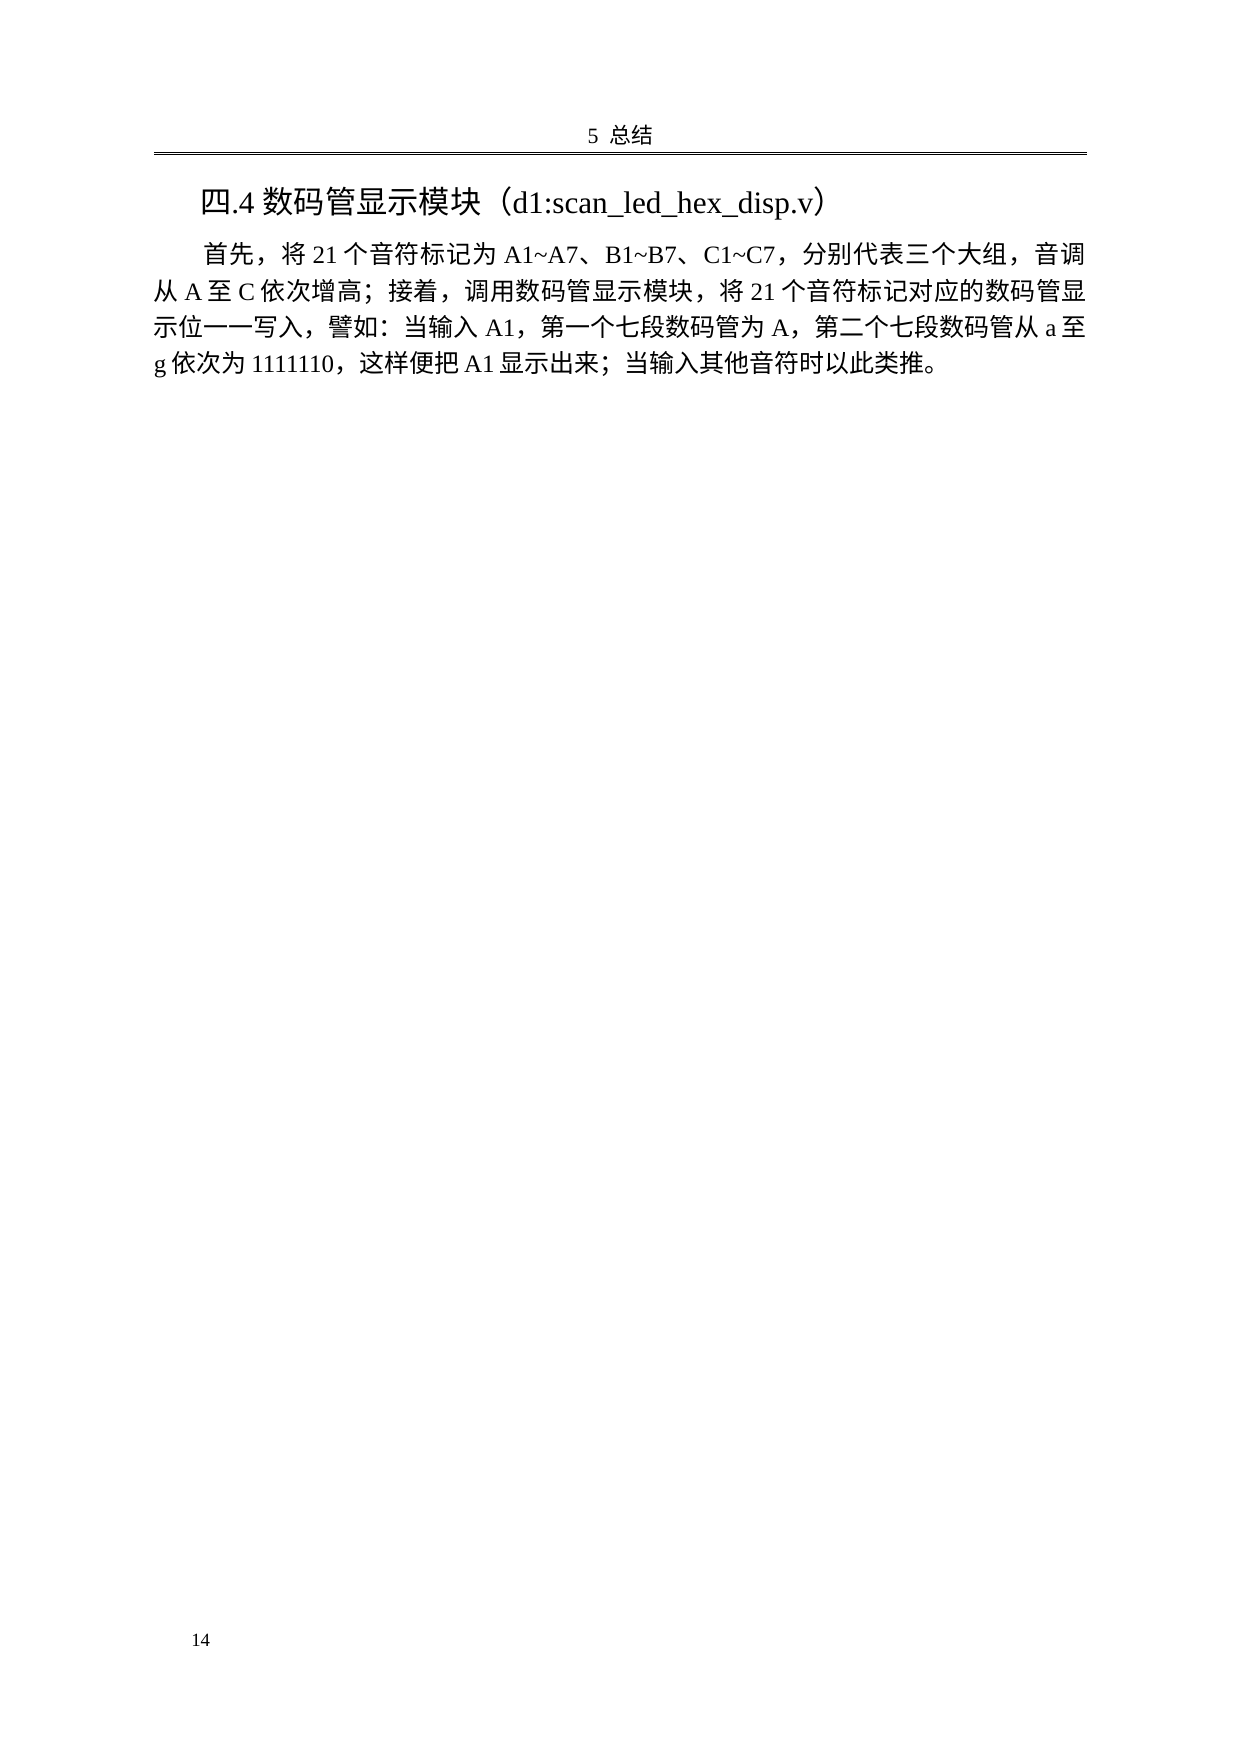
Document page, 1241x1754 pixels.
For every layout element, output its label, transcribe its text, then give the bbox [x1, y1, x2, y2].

subtitle 数码管显示模块（d1:scan_led_hex_disp.v） [200, 177, 1087, 222]
text 首先，将21个音符标记为A1~A7、B1~B7、C1~C7，分别代表三个大组，音调从A至C依次增高；接着，调用数码管显示模块，将21个音符标记对应的数码管显示位一一写入，譬如：当输入A1，第一个七段数码管为A，第二个七段数码管从a至g依次为1111110，这样便把A1显示出来；当输入其他音符时以此类推。 [153, 235, 1087, 380]
